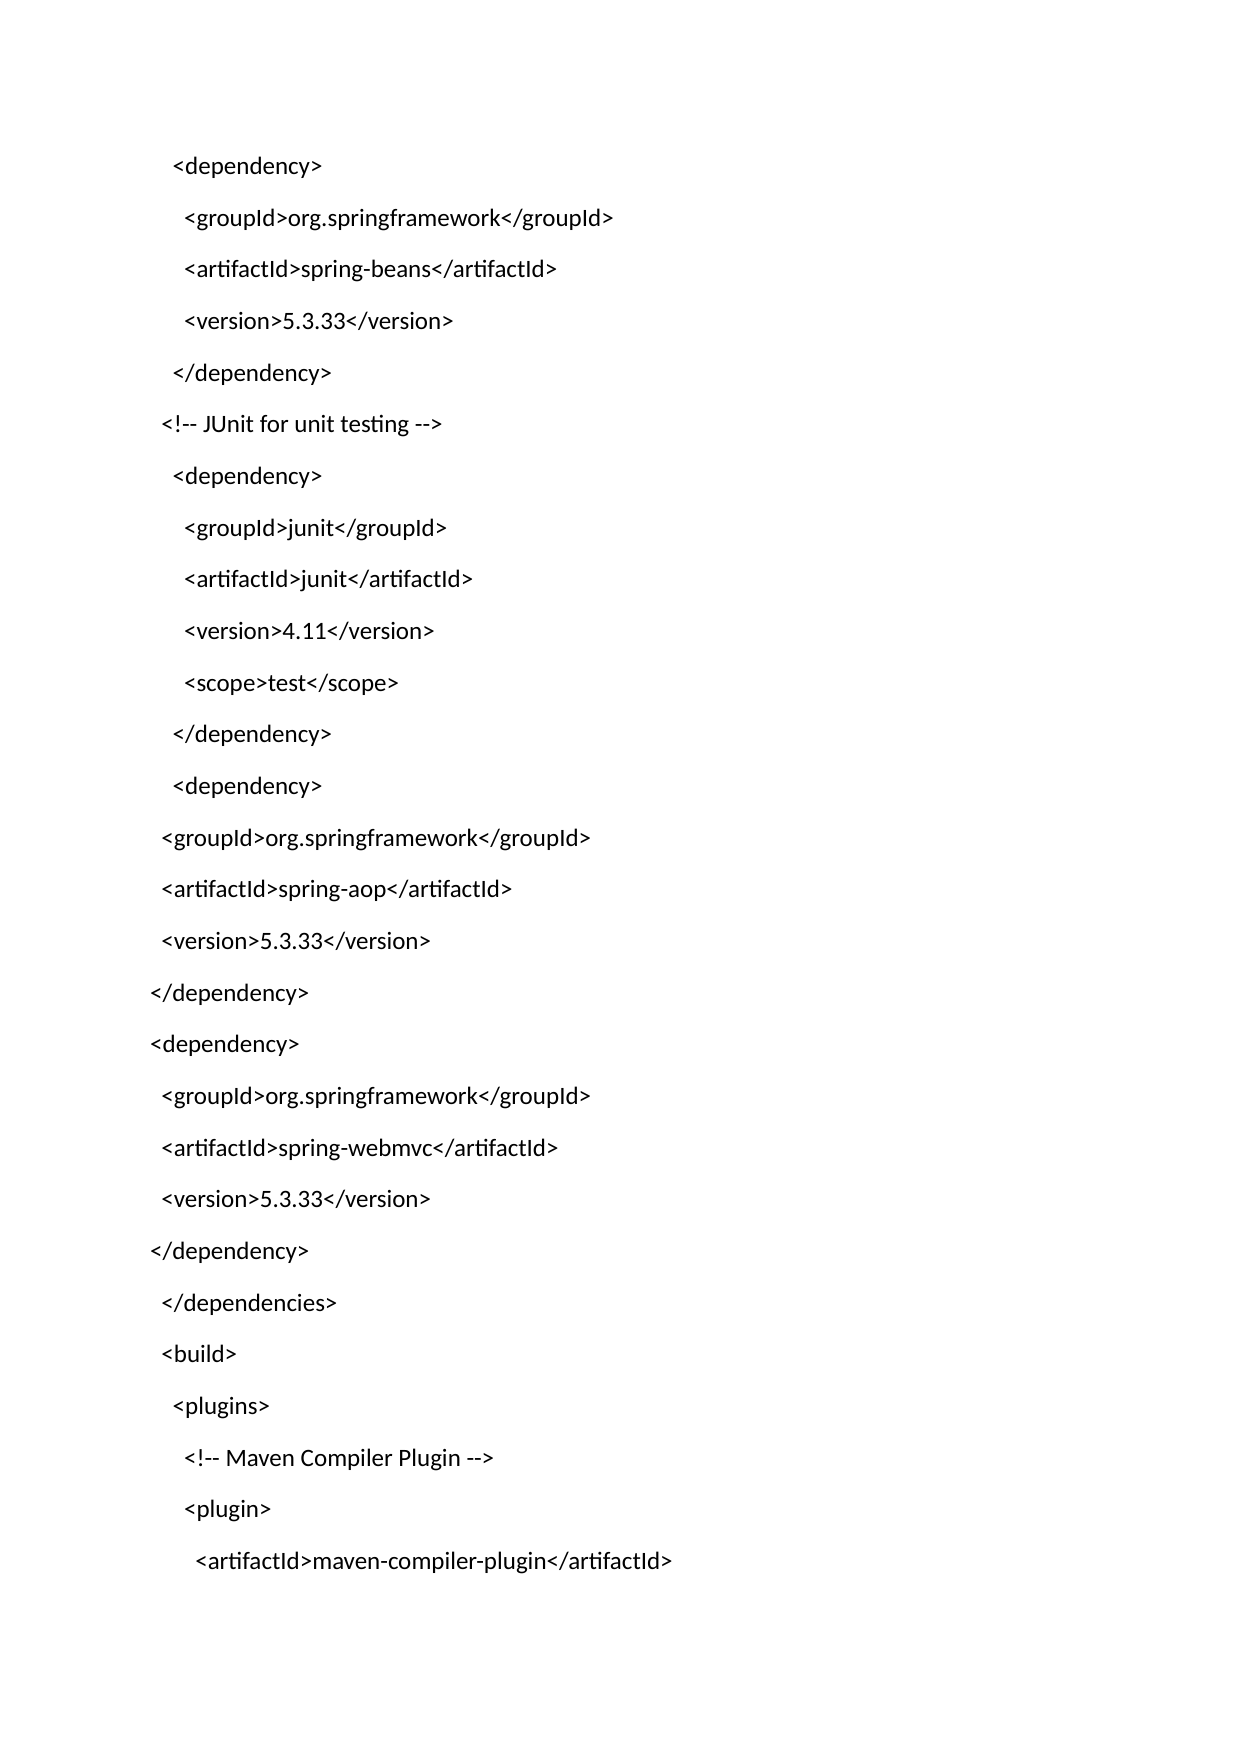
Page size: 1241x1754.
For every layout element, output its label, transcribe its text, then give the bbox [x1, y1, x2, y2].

text <artifactId>maven-compiler-plugin</artifactId> [150, 1545, 1090, 1576]
text <version>5.3.33</version> [150, 305, 1090, 336]
text </dependencies> [150, 1287, 1090, 1317]
text <groupId>org.springframework</groupId> [150, 822, 1090, 852]
text <artifactId>spring-beans</artifactId> [150, 253, 1090, 284]
text </dependency> [150, 718, 1090, 749]
text <dependency> [150, 150, 1090, 181]
text <build> [150, 1338, 1090, 1369]
text <artifactId>spring-webmvc</artifactId> [150, 1132, 1090, 1162]
text </dependency> [150, 357, 1090, 387]
text <version>4.11</version> [150, 615, 1090, 646]
text <version>5.3.33</version> [150, 1183, 1090, 1214]
text <version>5.3.33</version> [150, 925, 1090, 956]
text <scope>test</scope> [150, 667, 1090, 697]
text <artifactId>spring-aop</artifactId> [150, 873, 1090, 904]
text <dependency> [150, 460, 1090, 491]
text </dependency> [150, 977, 1090, 1007]
text <!-- Maven Compiler Plugin --> [150, 1442, 1090, 1472]
text </dependency> [150, 1235, 1090, 1266]
text <plugins> [150, 1390, 1090, 1421]
text <dependency> [150, 770, 1090, 801]
text <artifactId>junit</artifactId> [150, 563, 1090, 594]
text <dependency> [150, 1028, 1090, 1059]
text <groupId>junit</groupId> [150, 512, 1090, 542]
text <!-- JUnit for unit testing --> [150, 408, 1090, 439]
text <groupId>org.springframework</groupId> [150, 202, 1090, 232]
text <plugin> [150, 1493, 1090, 1524]
text <groupId>org.springframework</groupId> [150, 1080, 1090, 1111]
